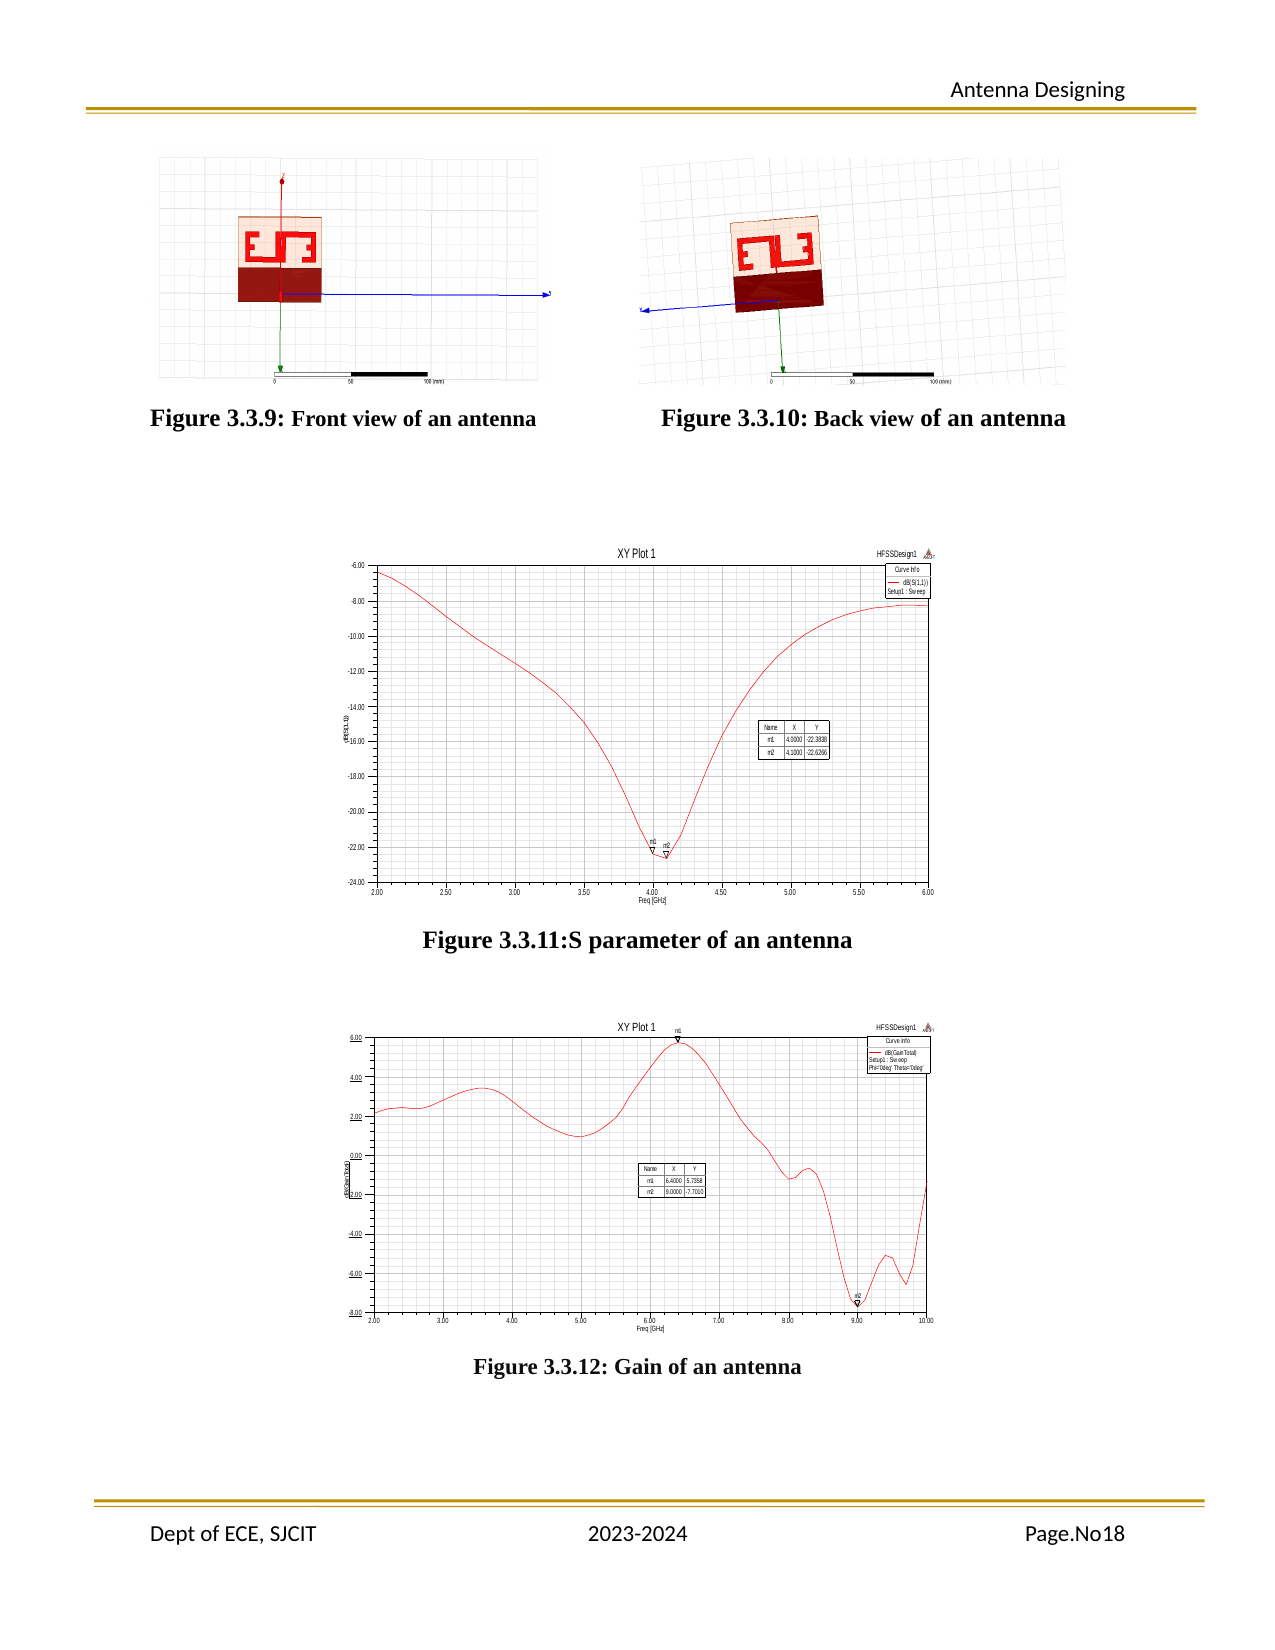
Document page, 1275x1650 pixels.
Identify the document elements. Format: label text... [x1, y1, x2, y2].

text Figure 3.3.12: Gain of an antenna [150, 1353, 1125, 1379]
text Figure 3.3.9: Front view of an antenna Figure 3.3.10: Back view of an antenna [150, 403, 1125, 432]
picture [150, 150, 552, 385]
text Figure 3.3.11:S parameter of an antenna [150, 925, 1125, 954]
picture [639, 158, 1066, 385]
